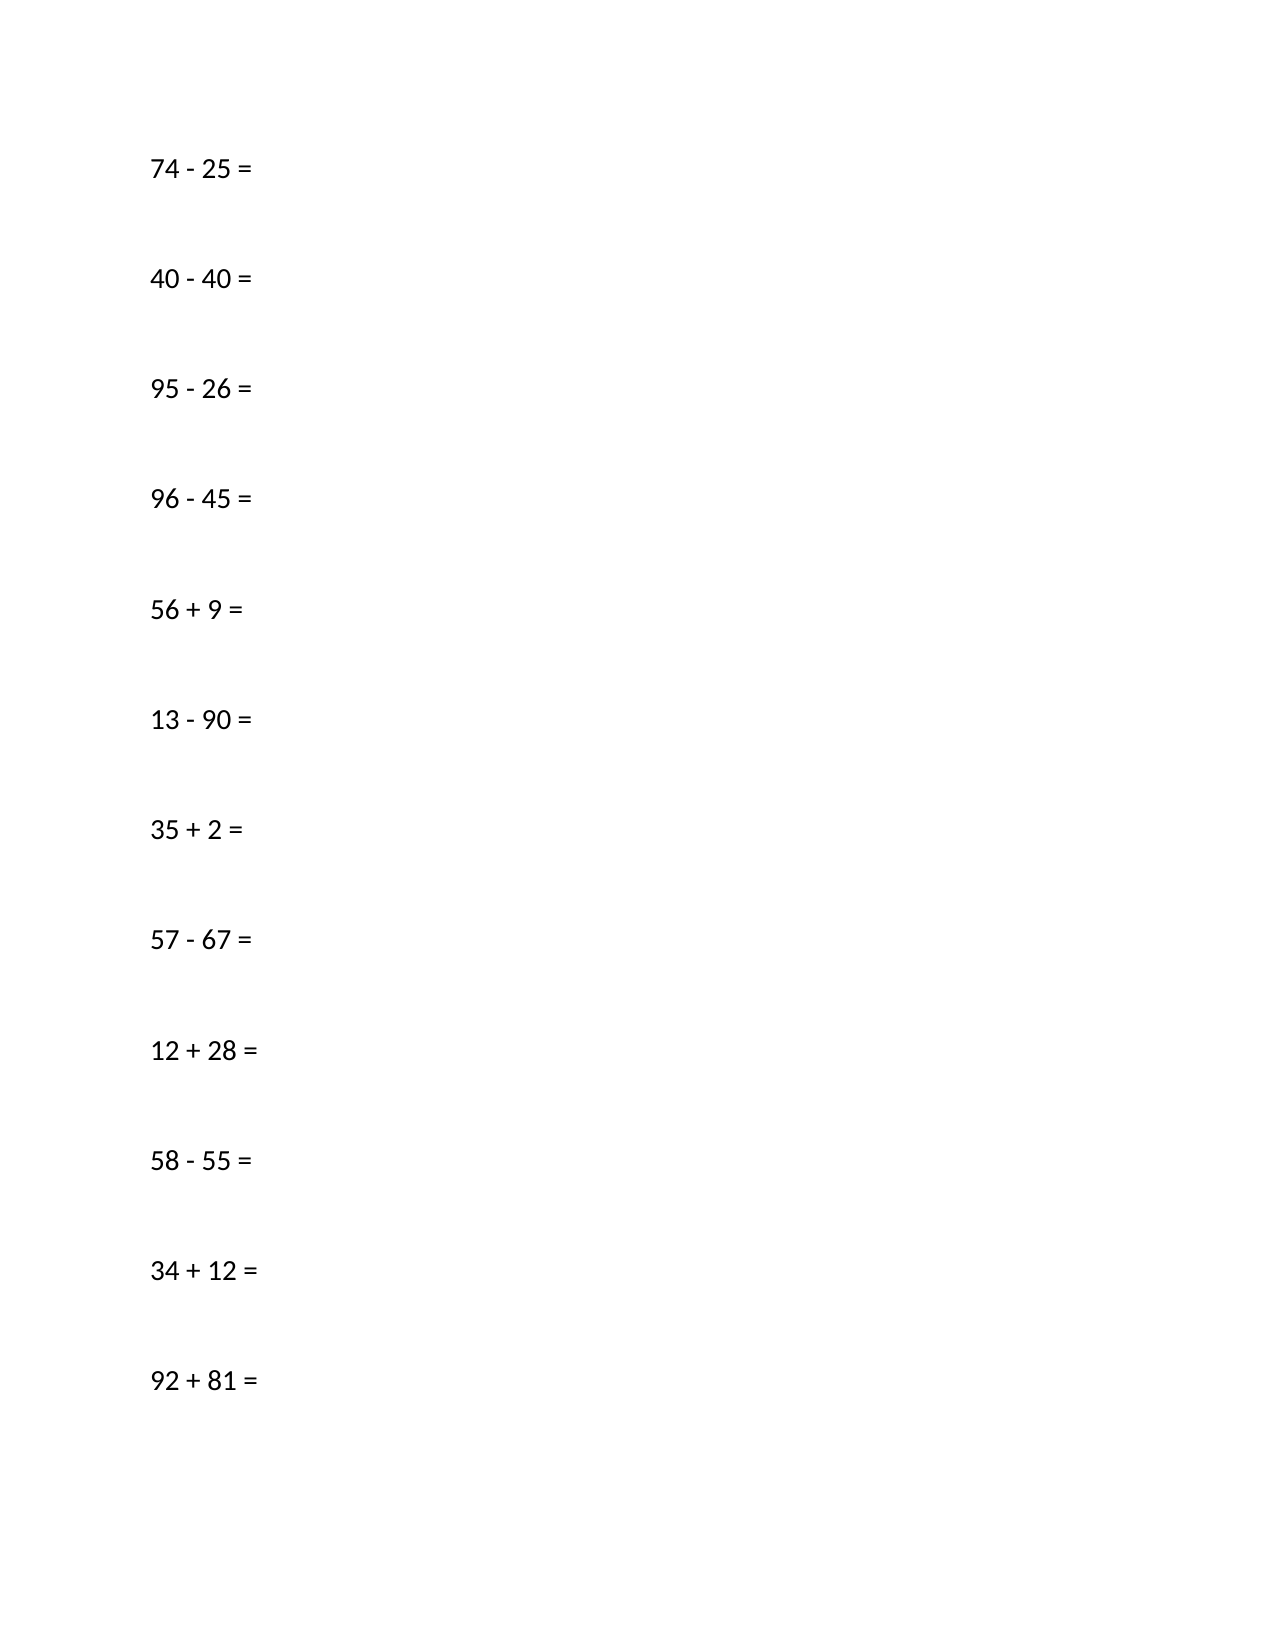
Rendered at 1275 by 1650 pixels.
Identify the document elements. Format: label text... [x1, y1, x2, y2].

text 40 - 40 = [150, 260, 1125, 296]
text 35 + 2 = [150, 811, 1125, 847]
text 74 - 25 = [150, 150, 1125, 186]
text 92 + 81 = [150, 1362, 1125, 1398]
text 34 + 12 = [150, 1252, 1125, 1288]
text 58 - 55 = [150, 1142, 1125, 1177]
text 57 - 67 = [150, 921, 1125, 957]
text 56 + 9 = [150, 591, 1125, 626]
text 12 + 28 = [150, 1032, 1125, 1067]
text 96 - 45 = [150, 481, 1125, 516]
text 13 - 90 = [150, 701, 1125, 737]
text 95 - 26 = [150, 370, 1125, 406]
